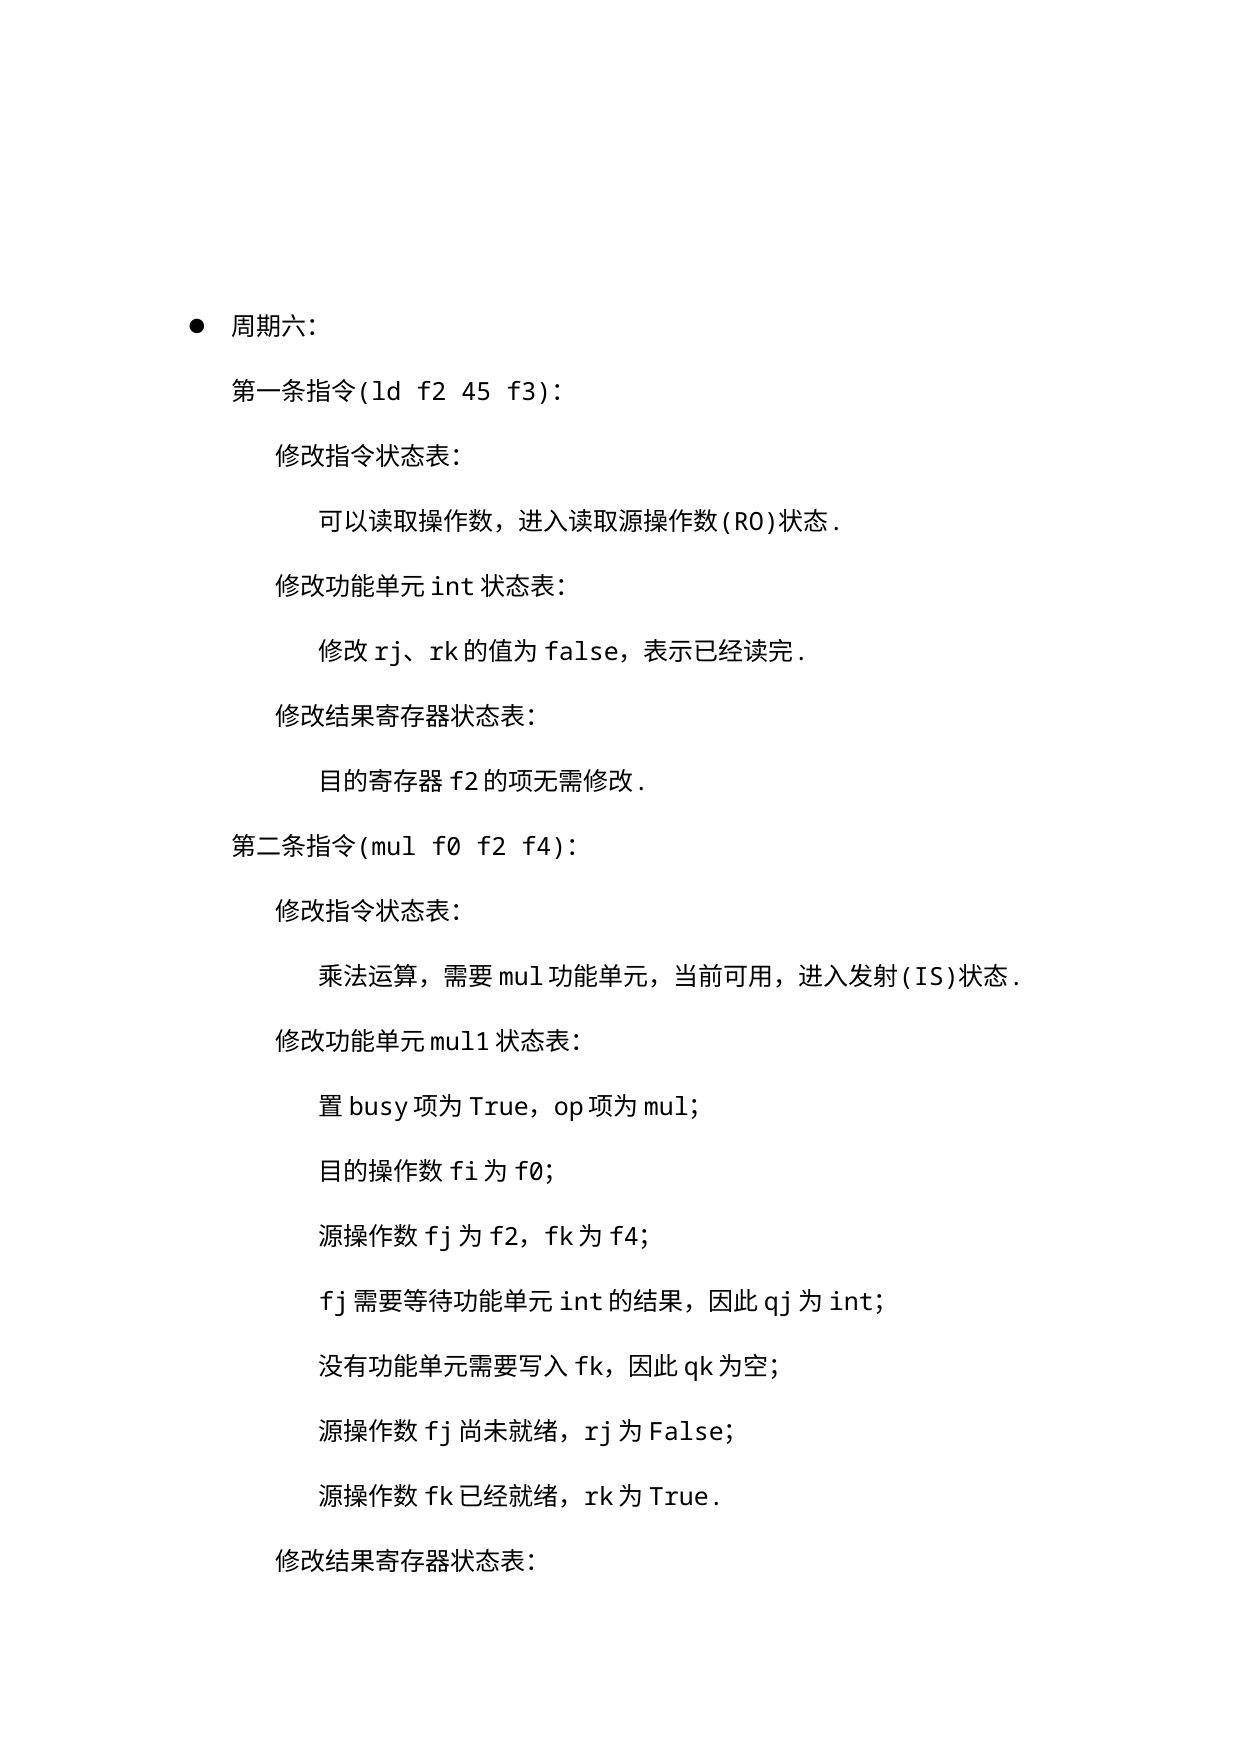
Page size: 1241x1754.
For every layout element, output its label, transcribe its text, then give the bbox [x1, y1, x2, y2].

list 第一条指令(ld f2 45 f3)： [231, 357, 1053, 422]
list 目的寄存器f2的项无需修改. [275, 747, 1053, 812]
list 源操作数fk已经就绪，rk为True. [275, 1462, 1053, 1527]
list 修改指令状态表： [231, 422, 1053, 487]
list 周期六： [187, 292, 1053, 357]
list 源操作数fj为f2，fk为f4； [275, 1202, 1053, 1267]
list 修改指令状态表： [231, 877, 1053, 942]
list 修改rj、rk的值为false，表示已经读完. [319, 617, 1053, 682]
list 第二条指令(mul f0 f2 f4)： [187, 812, 1053, 877]
list 置busy项为True，op项为mul； [275, 1072, 1053, 1137]
list 修改功能单元mul1状态表： [231, 1007, 1053, 1072]
list fj需要等待功能单元int的结果，因此qj为int； [275, 1267, 1053, 1332]
list 可以读取操作数，进入读取源操作数(RO)状态. [275, 487, 1053, 552]
list 修改功能单元int状态表： [231, 552, 1053, 617]
list 修改结果寄存器状态表： [231, 1527, 1053, 1592]
list 没有功能单元需要写入fk，因此qk为空； [275, 1332, 1053, 1397]
list 目的操作数fi为f0； [275, 1137, 1053, 1202]
list 修改结果寄存器状态表： [231, 682, 1053, 747]
list 源操作数fj尚未就绪，rj为False； [275, 1397, 1053, 1462]
list 乘法运算，需要mul功能单元，当前可用，进入发射(IS)状态. [275, 942, 1053, 1007]
